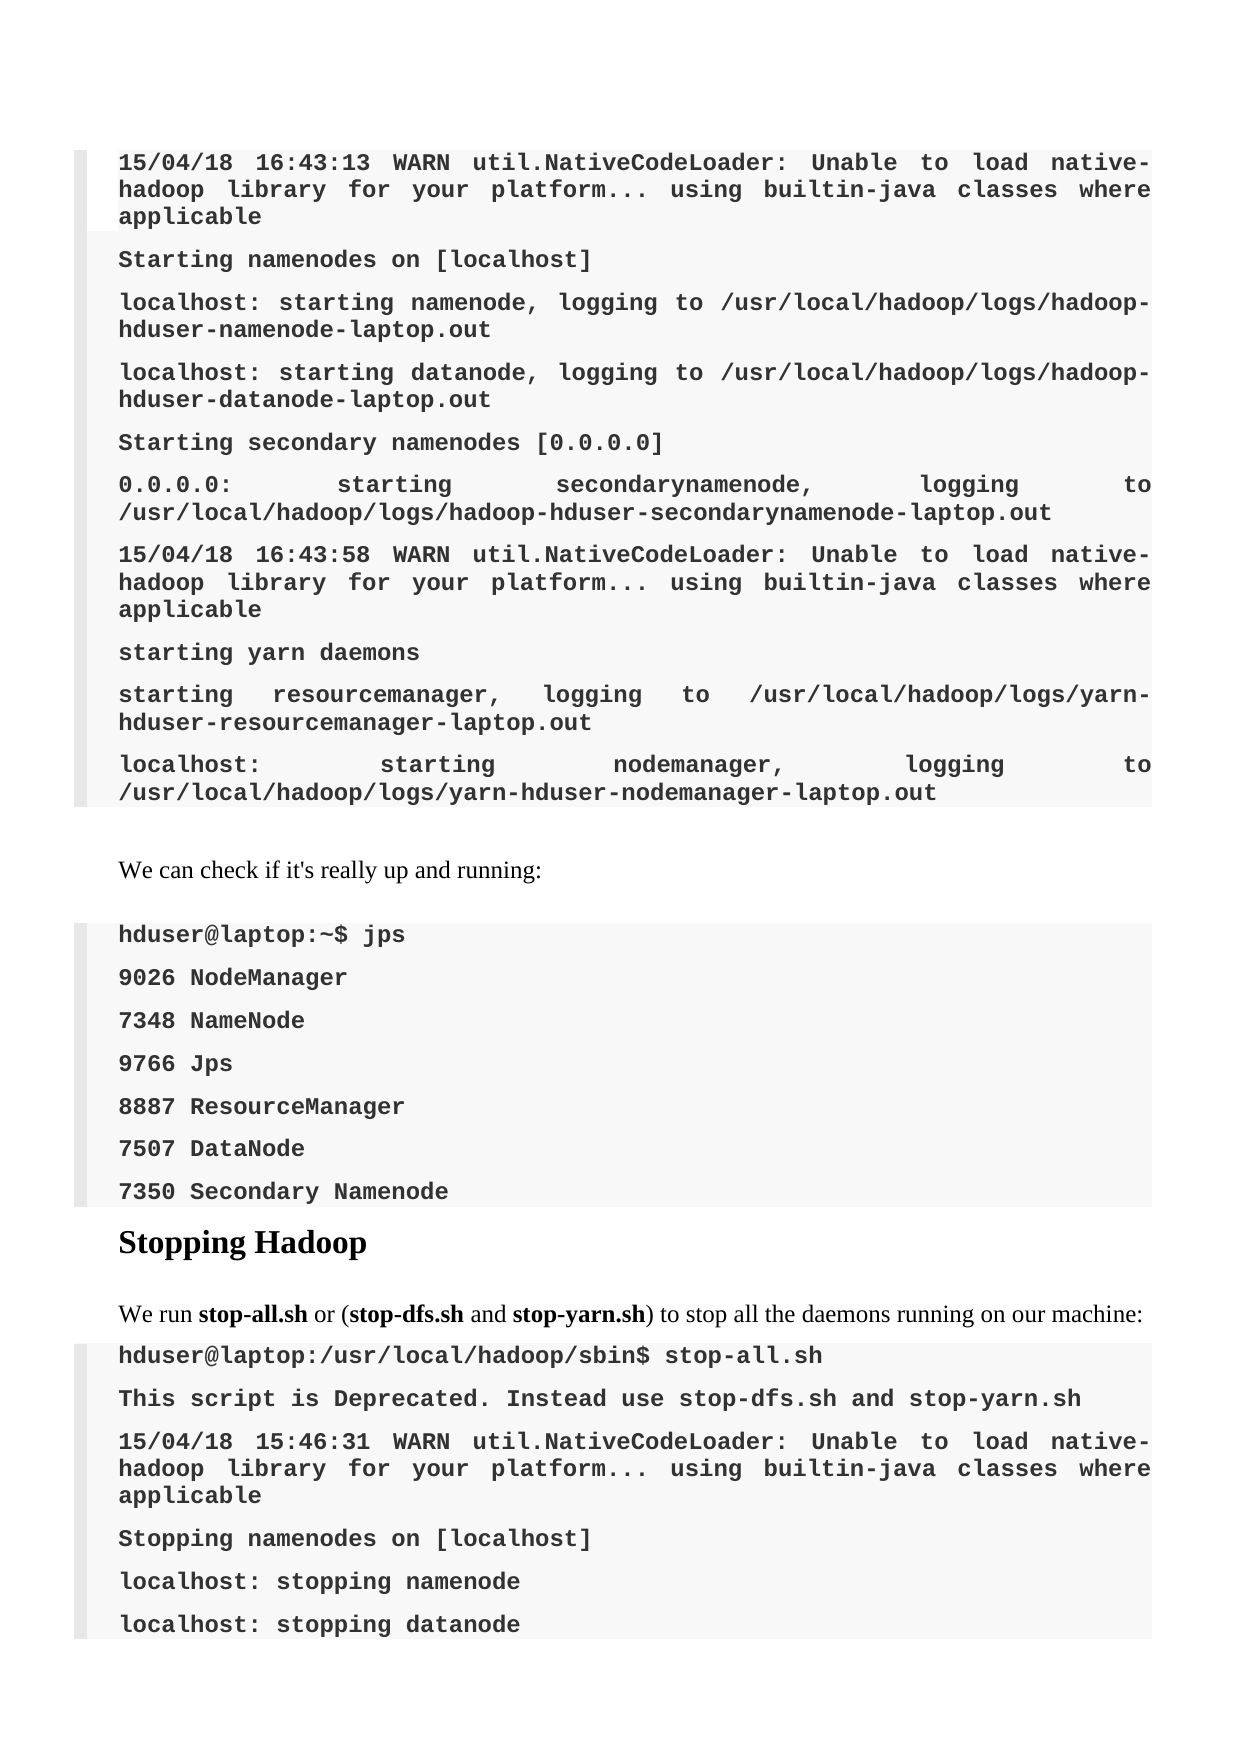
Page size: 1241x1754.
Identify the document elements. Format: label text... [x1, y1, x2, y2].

text 15/04/18 16:43:58 WARN util.NativeCodeLoader: Unable to load native-hadoop library for your platform... using builtin-java classes where applicable [87, 543, 1152, 624]
text 15/04/18 16:43:13 WARN util.NativeCodeLoader: Unable to load native-hadoop library for your platform... using builtin-java classes where applicable [118, 150, 1152, 232]
text 9766 Jps [87, 1051, 1152, 1078]
text localhost: stopping namenode [87, 1569, 1152, 1596]
text Stopping Hadoop [118, 1222, 1152, 1261]
text 0.0.0.0: starting secondarynamenode, logging to /usr/local/hadoop/logs/hadoop-hduser-secondarynamenode-laptop.out [87, 473, 1152, 527]
text localhost: starting namenode, logging to /usr/local/hadoop/logs/hadoop-hduser-namenode-laptop.out [87, 290, 1152, 344]
text Starting secondary namenodes [0.0.0.0] [87, 430, 1152, 457]
text starting yarn daemons [87, 640, 1152, 667]
text localhost: stopping datanode [87, 1612, 1152, 1639]
text 15/04/18 15:46:31 WARN util.NativeCodeLoader: Unable to load native-hadoop library for your platform... using builtin-java classes where applicable [87, 1429, 1152, 1511]
text 8887 ResourceManager [87, 1094, 1152, 1121]
text We run stop-all.sh or (stop-dfs.sh and stop-yarn.sh) to stop all the daemons running on our machine: [118, 1299, 1152, 1328]
text hduser@laptop:~$ jps [87, 923, 1152, 950]
text Starting namenodes on [localhost] [87, 247, 1152, 274]
text 7350 Secondary Namenode [87, 1180, 1152, 1207]
text 7507 DataNode [87, 1137, 1152, 1164]
text 7348 NameNode [87, 1008, 1152, 1036]
text We can check if it's really up and running: [118, 846, 1152, 884]
text starting resourcemanager, logging to /usr/local/hadoop/logs/yarn-hduser-resourcemanager-laptop.out [87, 683, 1152, 737]
text hduser@laptop:/usr/local/hadoop/sbin$ stop-all.sh [74, 1343, 1152, 1371]
text This script is Deprecated. Instead use stop-dfs.sh and stop-yarn.sh [87, 1386, 1152, 1413]
text localhost: starting datanode, logging to /usr/local/hadoop/logs/hadoop-hduser-datanode-laptop.out [87, 360, 1152, 414]
text Stopping namenodes on [localhost] [87, 1526, 1152, 1553]
text 9026 NodeManager [87, 966, 1152, 993]
text localhost: starting nodemanager, logging to /usr/local/hadoop/logs/yarn-hduser-nodemanager-laptop.out [87, 753, 1152, 807]
